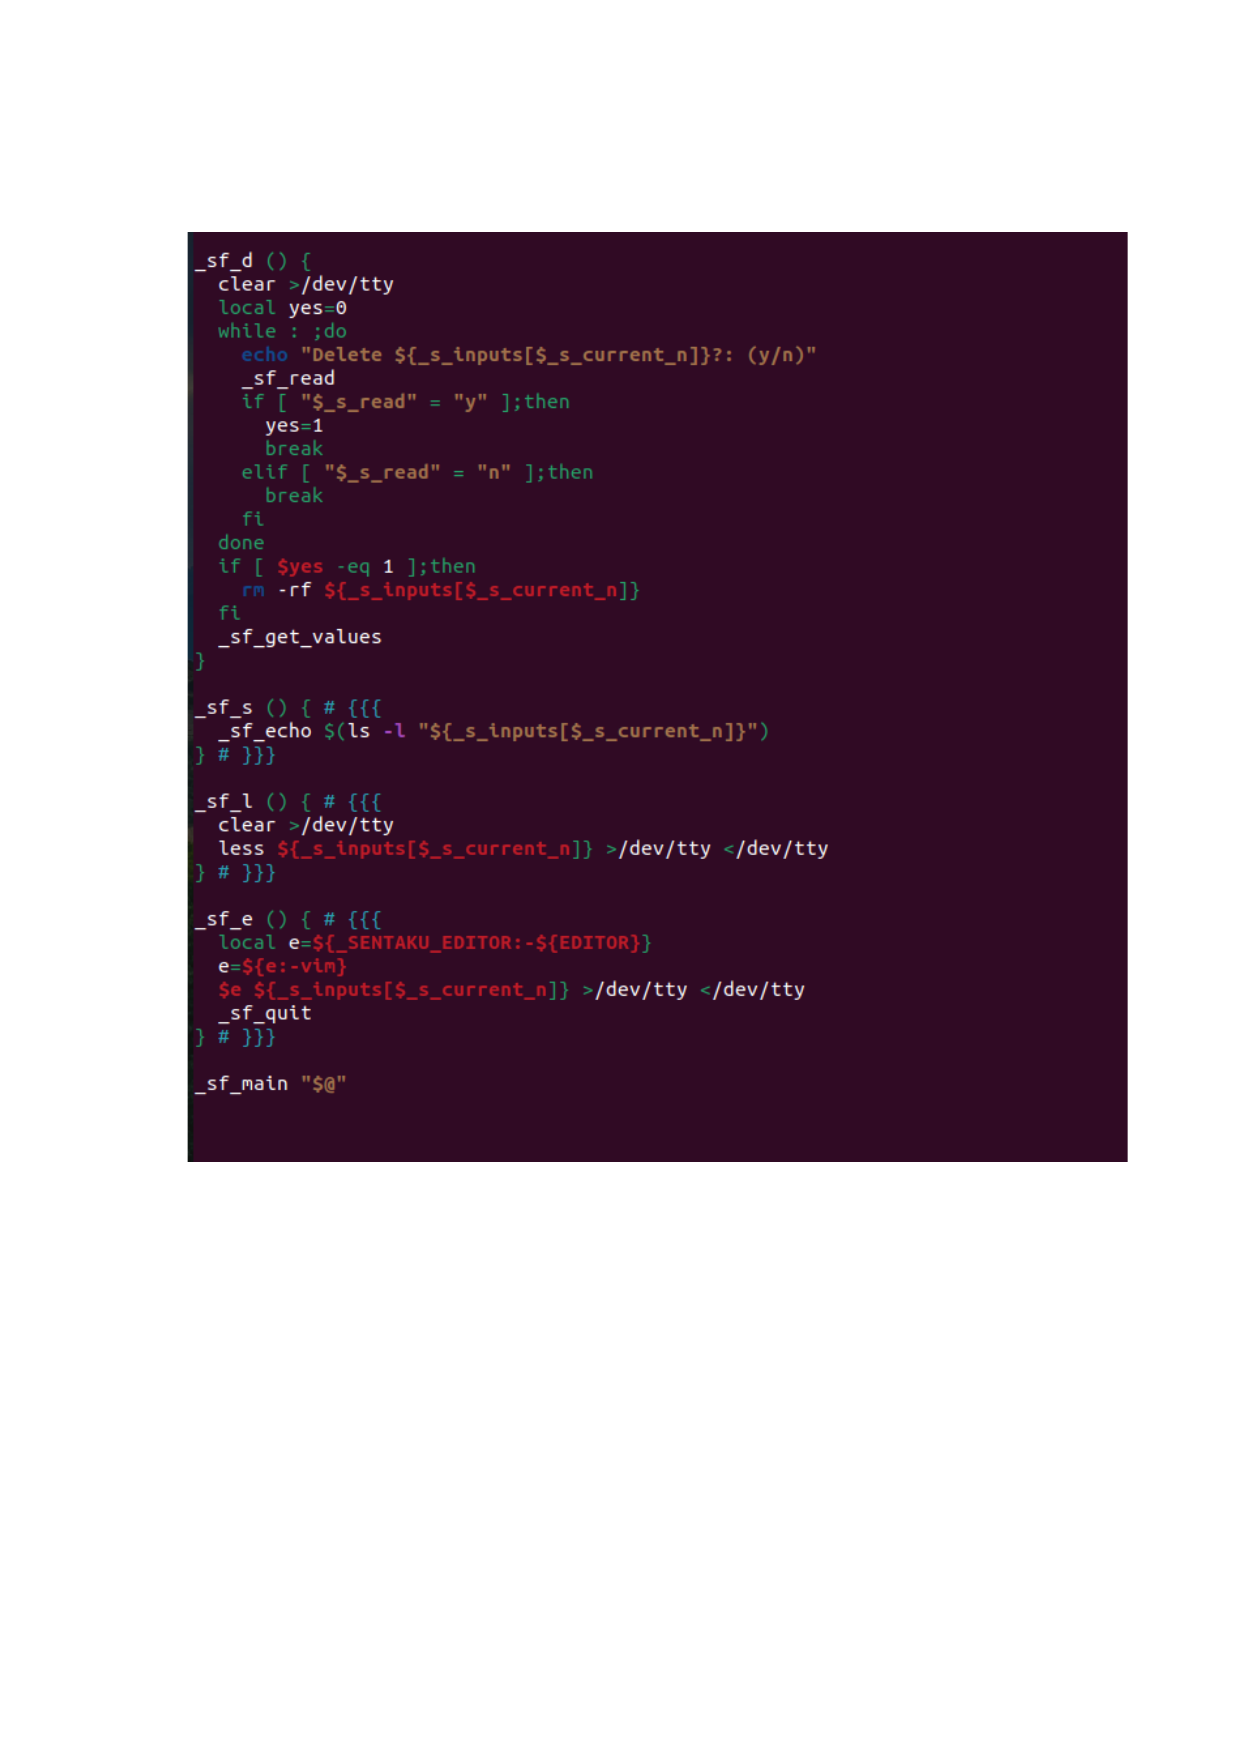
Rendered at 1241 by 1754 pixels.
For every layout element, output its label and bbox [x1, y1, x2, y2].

picture [187, 232, 1128, 1162]
